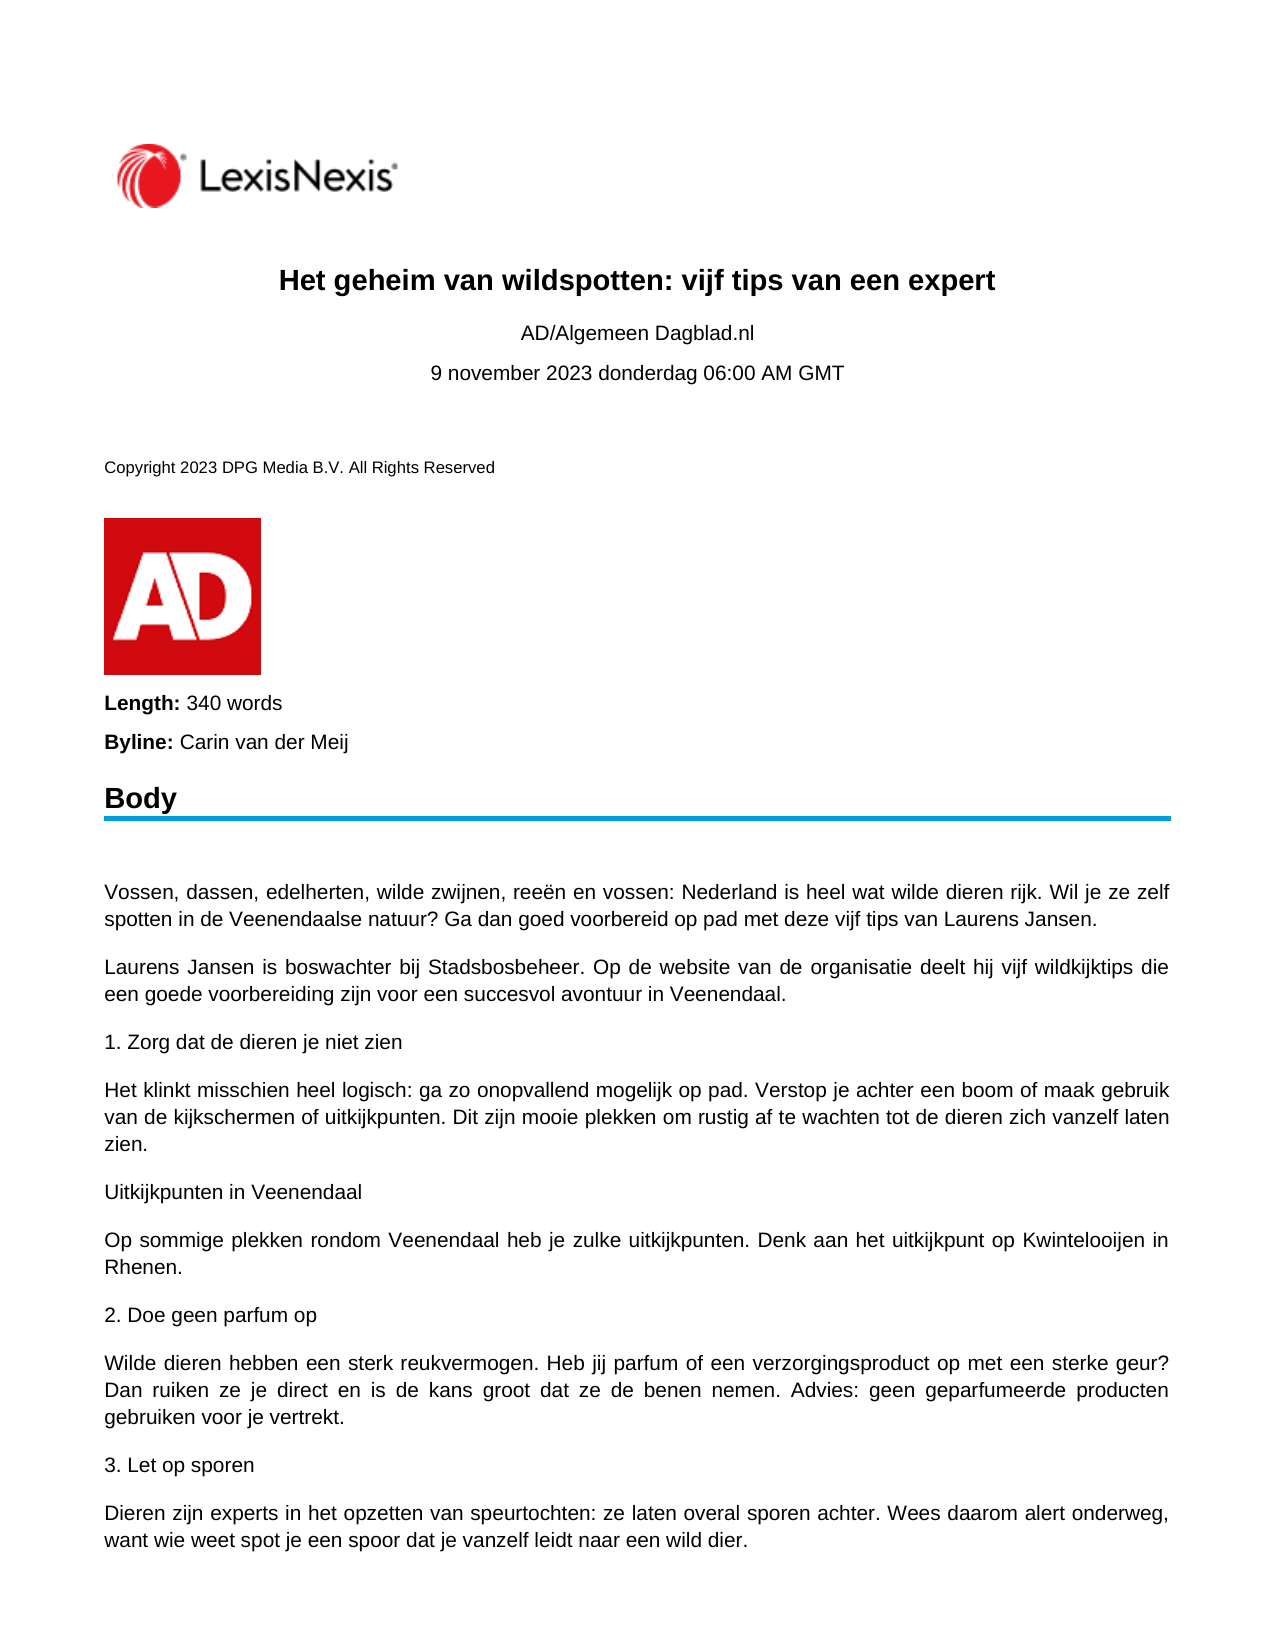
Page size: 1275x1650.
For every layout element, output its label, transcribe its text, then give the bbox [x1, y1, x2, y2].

text Length: 340 words [104, 687, 1171, 714]
text Op sommige plekken rondom Veenendaal heb je zulke uitkijkpunten. Denk aan het uitkijkpunt op Kwintelooijen in Rhenen. [104, 1224, 1171, 1279]
text Dieren zijn experts in het opzetten van speurtochten: ze laten overal sporen achter. Wees daarom alert onderweg, want wie weet spot je een spoor dat je vanzelf leidt naar een wild dier. [104, 1497, 1171, 1552]
text AD/Algemeen Dagblad.nl [104, 318, 1171, 345]
text Byline: Carin van der Meij [104, 727, 1171, 754]
text Vossen, dassen, edelherten, wilde zwijnen, reeën en vossen: Nederland is heel wat wilde dieren rijk. Wil je ze zelf spotten in de Veenendaalse natuur? Ga dan goed voorbereid op pad met deze vijf tips van Laurens Jansen. [104, 877, 1171, 931]
text Laurens Jansen is boswachter bij Stadsbosbeheer. Op de website van de organisatie deelt hij vijf wildkijktips die een goede voorbereiding zijn voor een succesvol avontuur in Veenendaal. [104, 952, 1171, 1006]
text Body [104, 779, 1171, 814]
text Copyright 2023 DPG Media B.V. All Rights Reserved [104, 426, 1171, 477]
text 3. Let op sporen [104, 1449, 1171, 1477]
text Uitkijkpunten in Veenendaal [104, 1177, 1171, 1204]
text Wilde dieren hebben een sterk reukvermogen. Heb jij parfum of een verzorgingsproduct op met een sterke geur? Dan ruiken ze je direct en is de kans groot dat ze de benen nemen. Advies: geen geparfumeerde producten gebruiken voor je vertrekt. [104, 1347, 1171, 1429]
text 1. Zorg dat de dieren je niet zien [104, 1027, 1171, 1054]
picture [104, 144, 412, 208]
picture [104, 518, 261, 675]
subtitle Het geheim van wildspotten: vijf tips van een expert [104, 261, 1171, 297]
text 2. Doe geen parfum op [104, 1299, 1171, 1327]
text Het klinkt misschien heel logisch: ga zo onopvallend mogelijk op pad. Verstop je achter een boom of maak gebruik van de kijkschermen of uitkijkpunten. Dit zijn mooie plekken om rustig af te wachten tot de dieren zich vanzelf laten zien. [104, 1074, 1171, 1156]
text 9 november 2023 donderdag 06:00 AM GMT [104, 357, 1171, 384]
